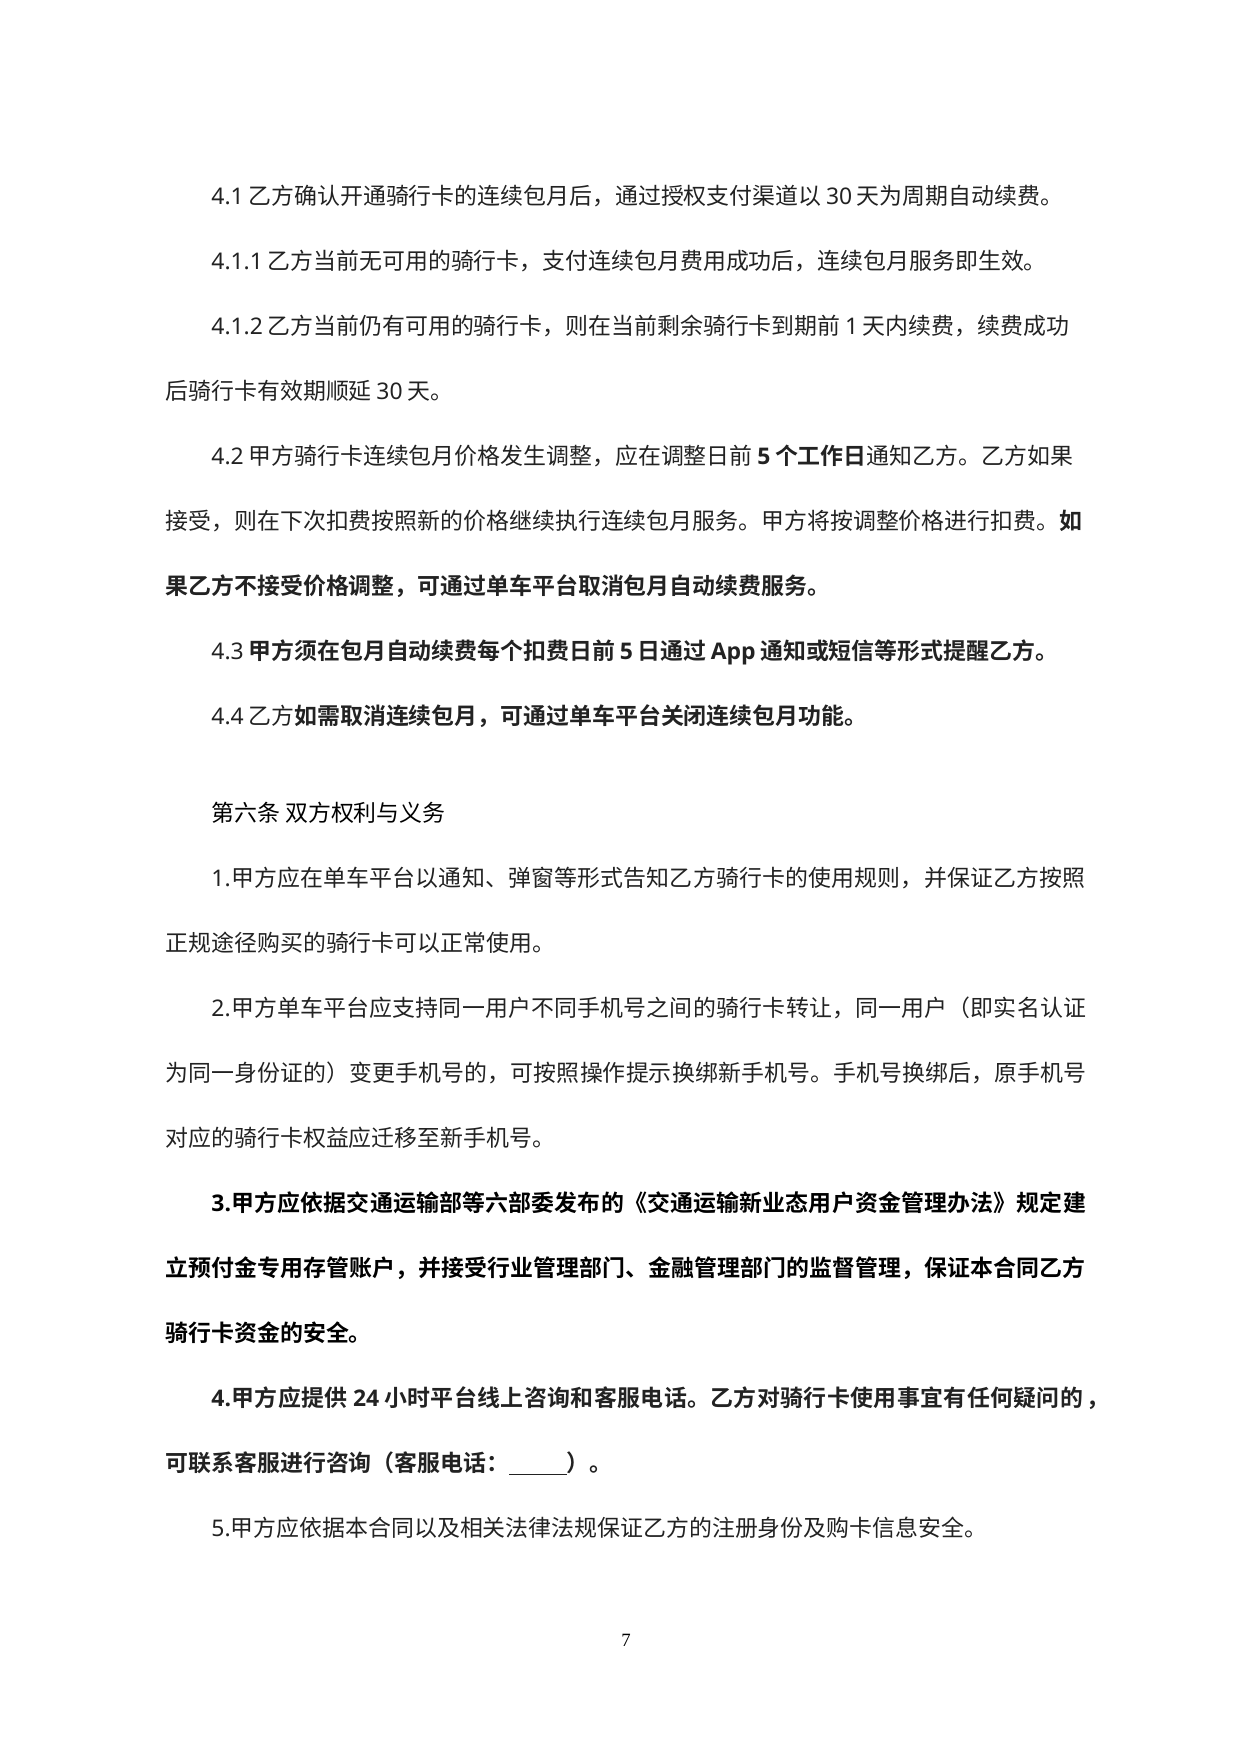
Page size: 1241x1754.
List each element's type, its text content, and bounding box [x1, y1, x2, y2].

text 2.甲方单车平台应支持同一用户不同手机号之间的骑行卡转让，同一用户（即实名认证为同一身份证的）变更手机号的，可按照操作提示换绑新手机号。手机号换绑后，原手机号对应的骑行卡权益应迁移至新手机号。 [165, 974, 1087, 1169]
text 4.3甲方须在包月自动续费每个扣费日前5日通过App通知或短信等形式提醒乙方。 [165, 617, 1087, 682]
text 5.甲方应依据本合同以及相关法律法规保证乙方的注册身份及购卡信息安全。 [165, 1494, 1087, 1559]
text 4.1乙方确认开通骑行卡的连续包月后，通过授权支付渠道以30天为周期自动续费。 [165, 162, 1087, 227]
text 1.甲方应在单车平台以通知、弹窗等形式告知乙方骑行卡的使用规则，并保证乙方按照正规途径购买的骑行卡可以正常使用。 [165, 844, 1087, 974]
text 3.甲方应依据交通运输部等六部委发布的《交通运输新业态用户资金管理办法》规定建立预付金专用存管账户，并接受行业管理部门、金融管理部门的监督管理，保证本合同乙方骑行卡资金的安全。 [165, 1169, 1087, 1364]
text 4.甲方应提供24小时平台线上咨询和客服电话。乙方对骑行卡使用事宜有任何疑问的，可联系客服进行咨询（客服电话： ）。 [165, 1364, 1087, 1494]
text 4.4乙方如需取消连续包月，可通过单车平台关闭连续包月功能。 [165, 682, 1087, 747]
text 4.2甲方骑行卡连续包月价格发生调整，应在调整日前5个工作日通知乙方。乙方如果接受，则在下次扣费按照新的价格继续执行连续包月服务。甲方将按调整价格进行扣费。如果乙方不接受价格调整，可通过单车平台取消包月自动续费服务。 [165, 422, 1087, 617]
text 4.1.1乙方当前无可用的骑行卡，支付连续包月费用成功后，连续包月服务即生效。 [165, 227, 1087, 292]
text 4.1.2乙方当前仍有可用的骑行卡，则在当前剩余骑行卡到期前1天内续费，续费成功后骑行卡有效期顺延30天。 [165, 292, 1087, 422]
text 第六条 双方权利与义务 [165, 779, 1087, 844]
